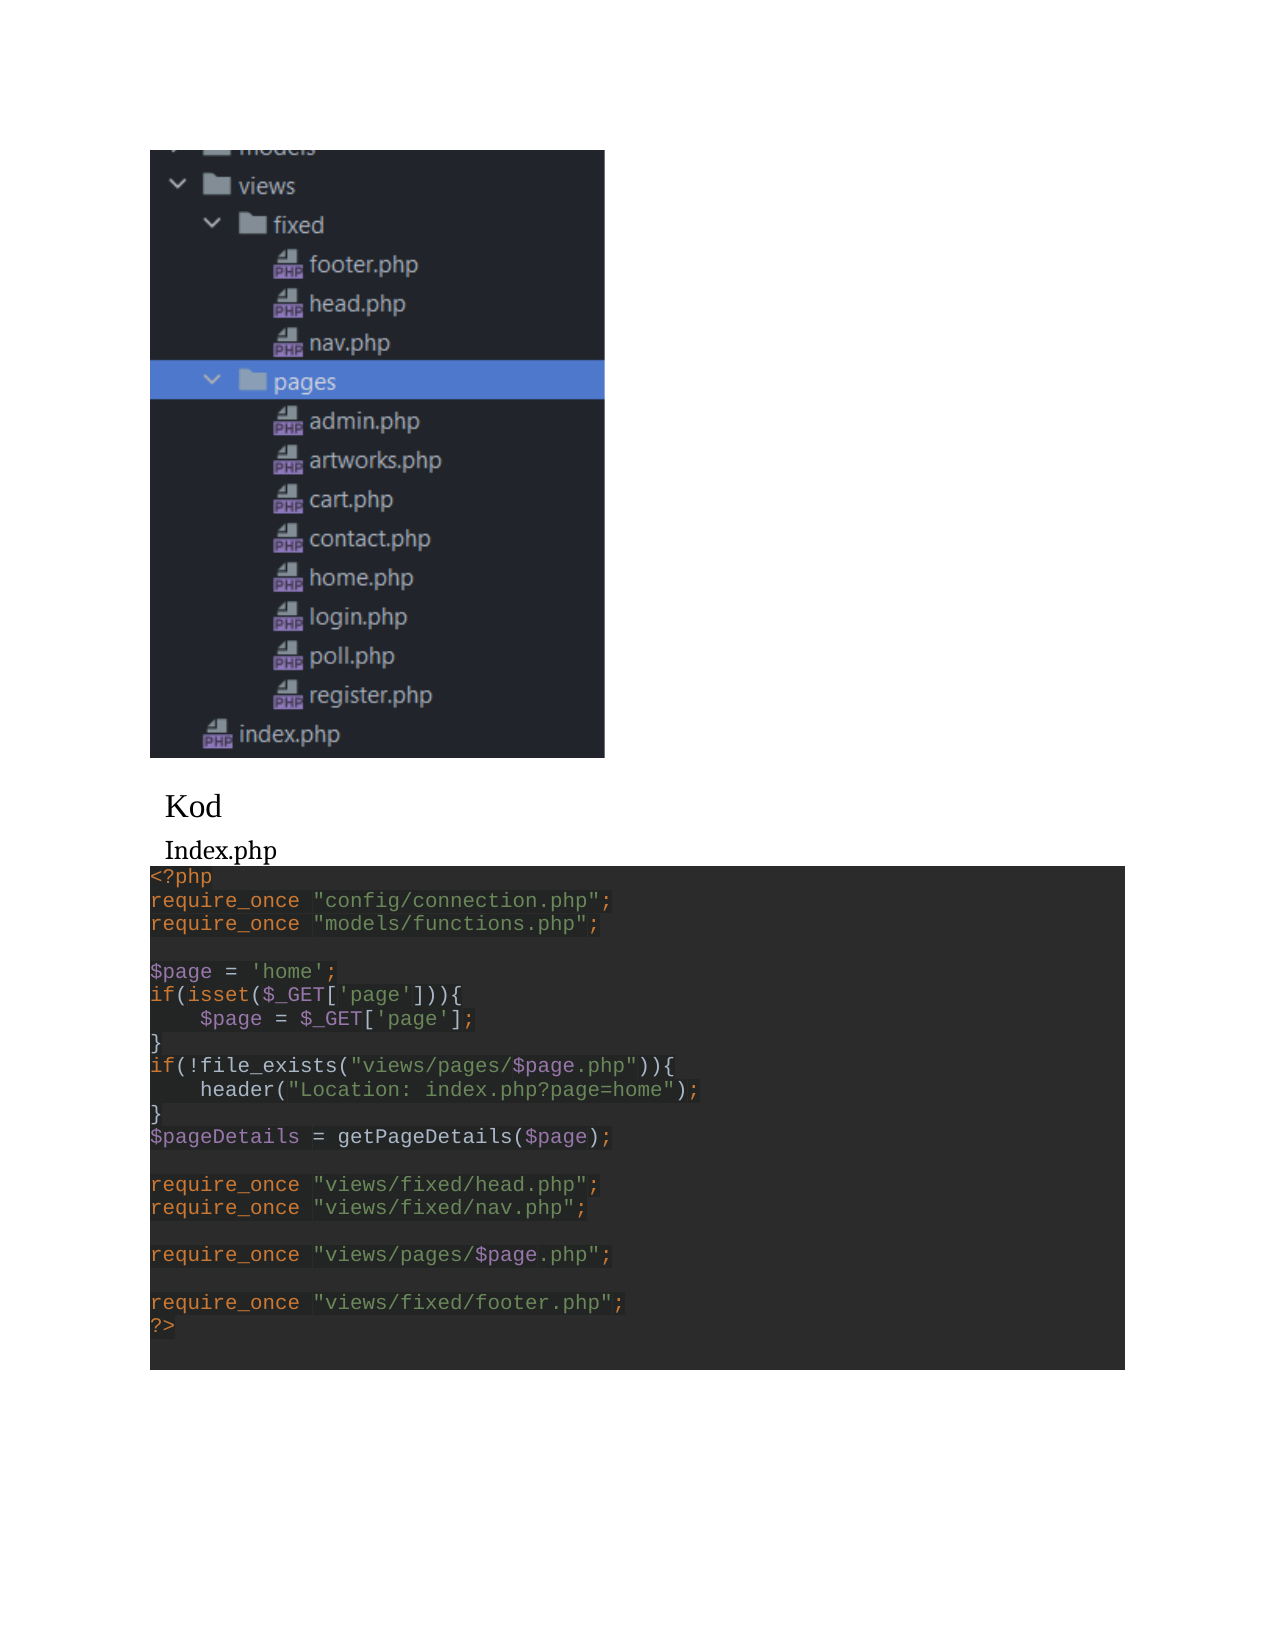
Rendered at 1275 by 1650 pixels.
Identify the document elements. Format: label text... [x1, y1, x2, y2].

subtitle Kod [164, 786, 1125, 824]
subtitle Index.php [164, 835, 1125, 866]
text <?php require_once "config/connection.php"; require_once "models/functions.php"; $page = 'home'; if(isset($_GET['page'])){ $page = $_GET['page']; } if(!file_exists("views/pages/$page.php")){ header("Location: index.php?page=home"); } $pageDetails = getPageDetails($page); require_once "views/fixed/head.php"; require_once "views/fixed/nav.php"; require_once "views/pages/$page.php"; require_once "views/fixed/footer.php"; ?> [150, 866, 1125, 1370]
picture [150, 150, 605, 758]
